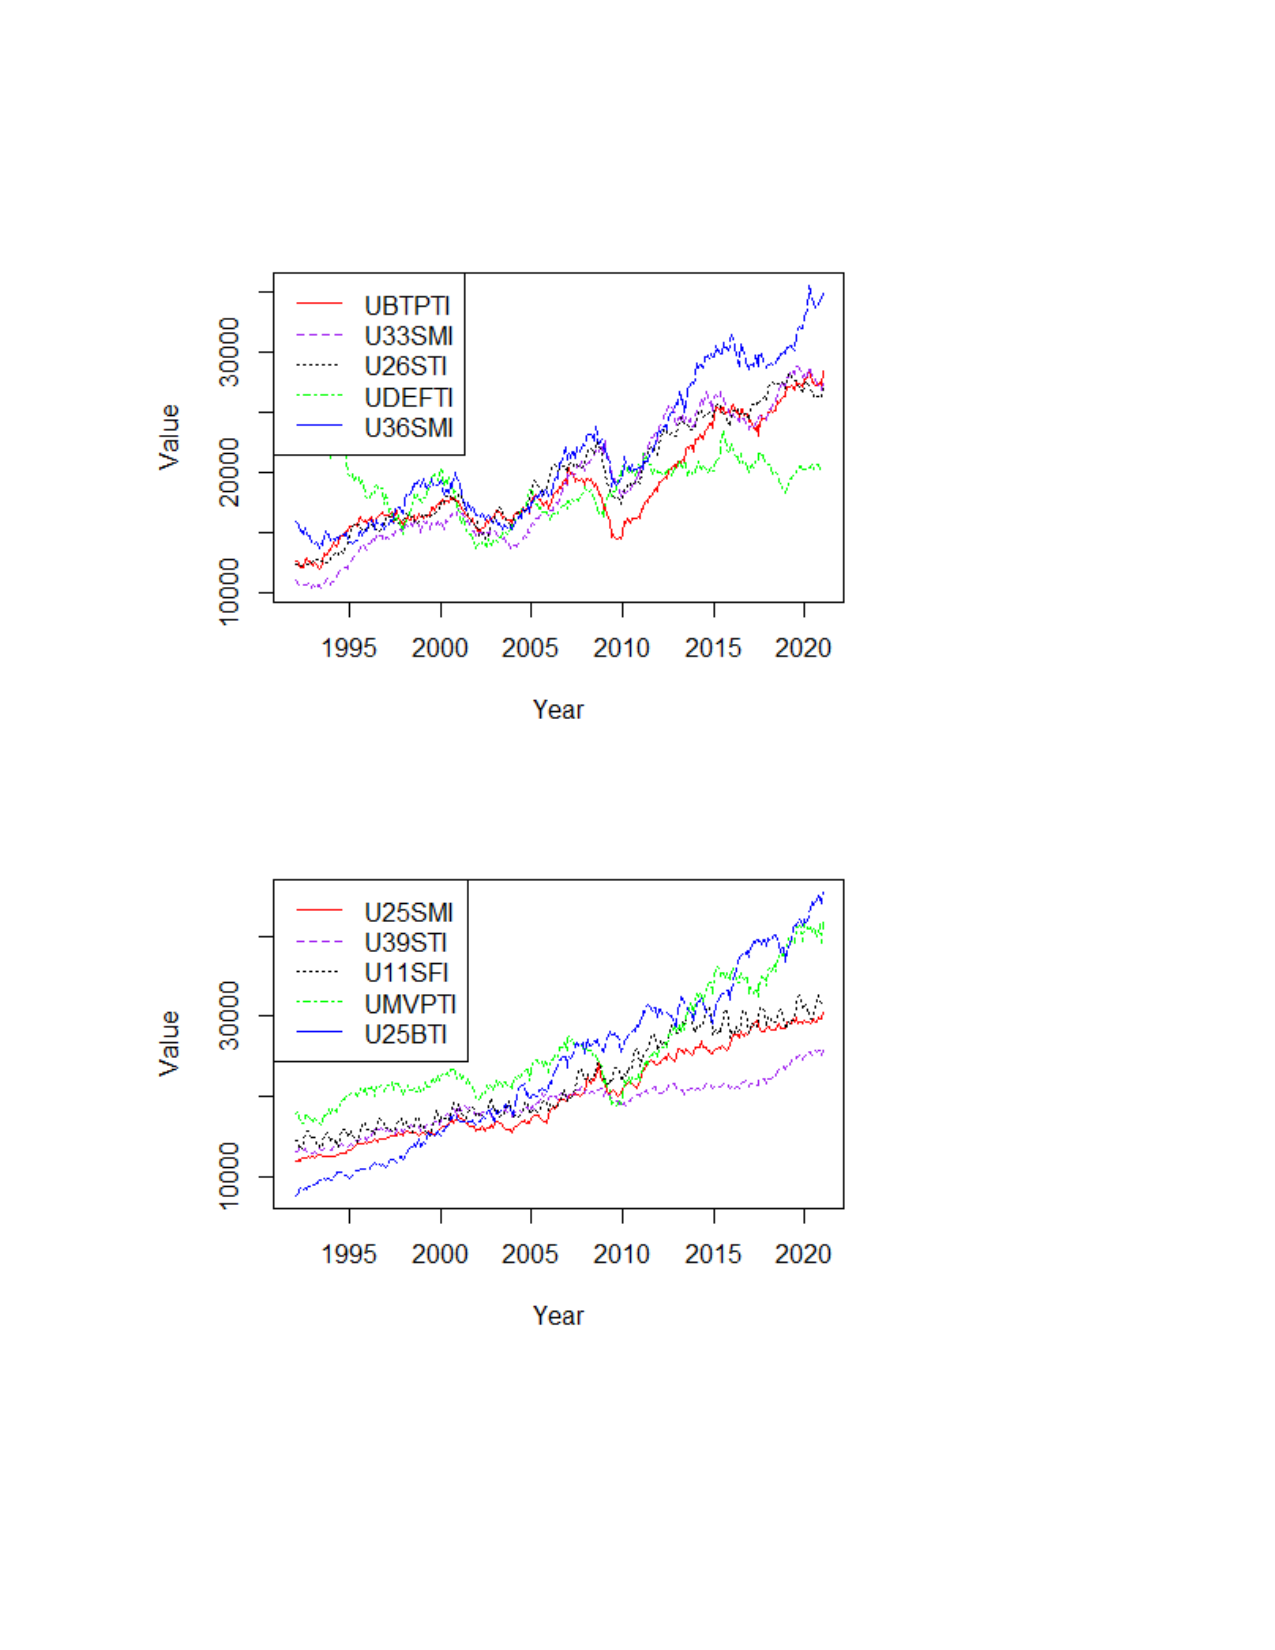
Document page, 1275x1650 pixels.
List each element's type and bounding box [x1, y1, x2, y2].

picture [150, 150, 908, 1363]
